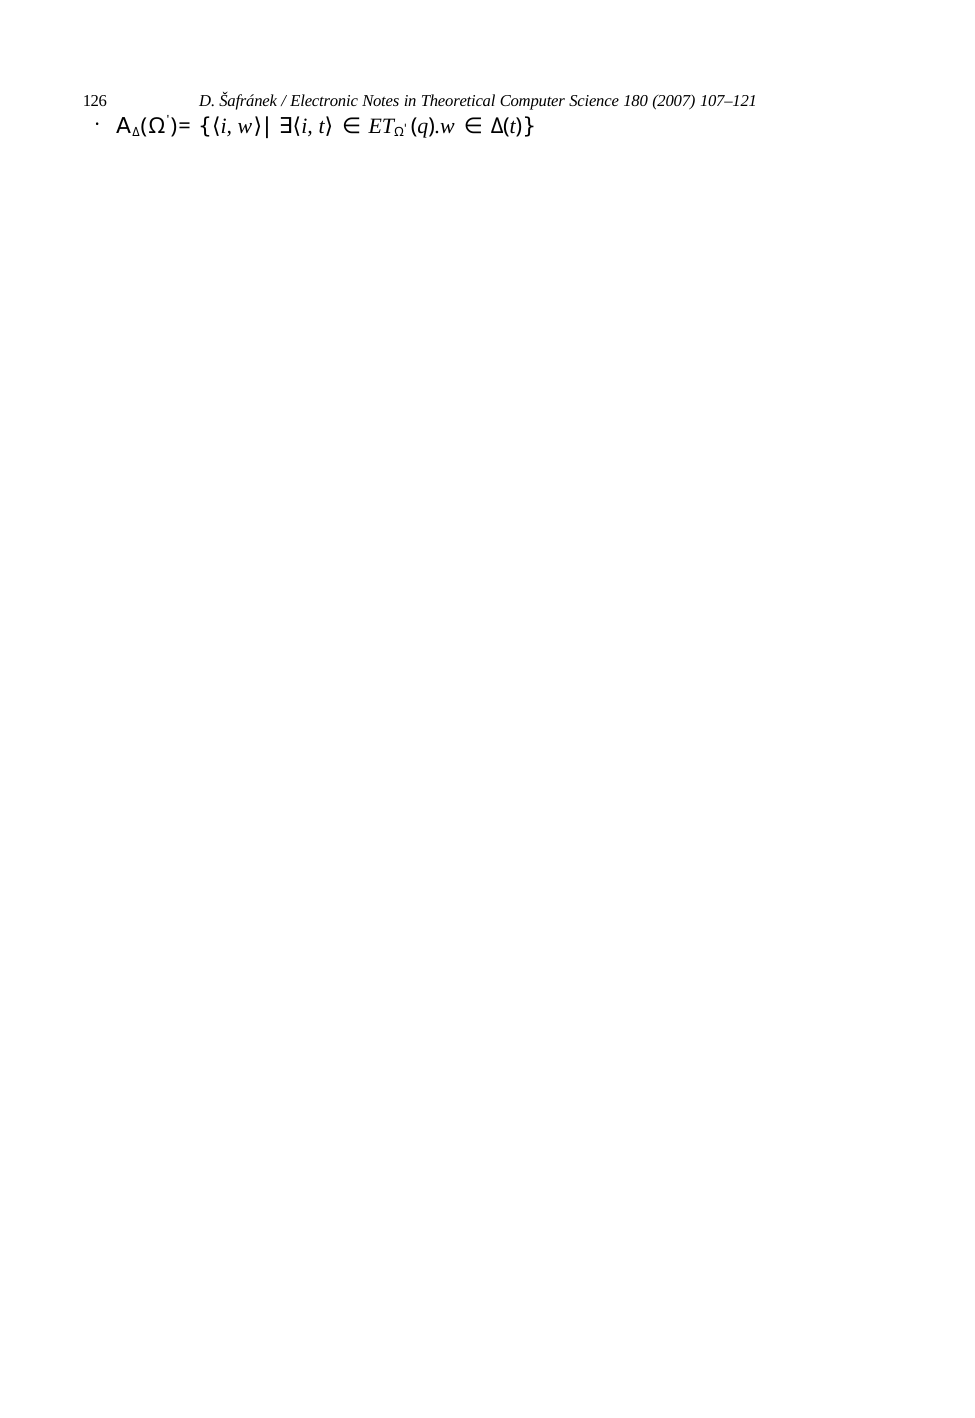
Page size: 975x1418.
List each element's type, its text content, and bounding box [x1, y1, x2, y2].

list AΔ(Ω')= {⟨i, w⟩| ∃⟨i, t⟩ ∈ ETΩ' (q).w ∈ Δ(t)} [95, 110, 904, 140]
